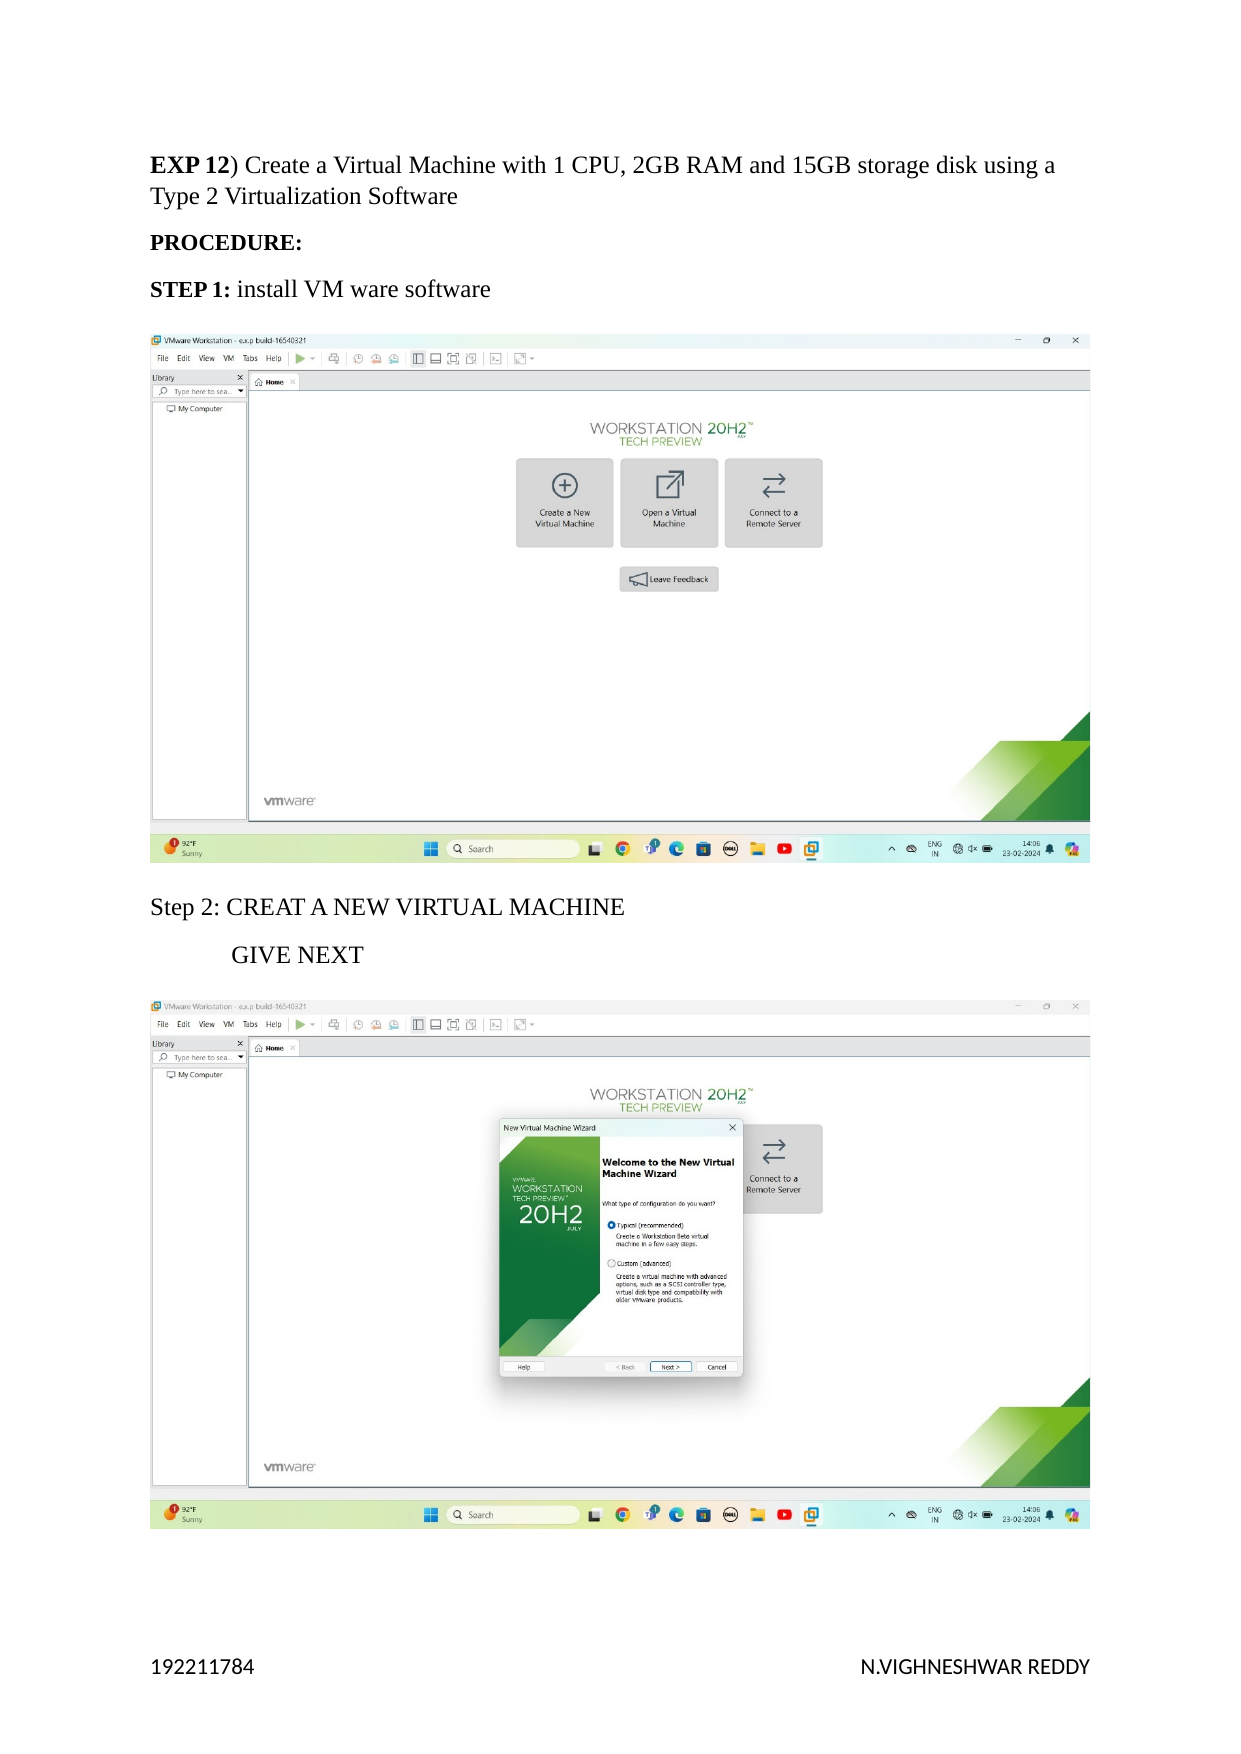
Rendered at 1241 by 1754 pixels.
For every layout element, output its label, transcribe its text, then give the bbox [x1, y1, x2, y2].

picture [150, 334, 1091, 863]
text EXP 12) Create a Virtual Machine with 1 CPU, 2GB RAM and 15GB storage disk using a Type 2 Virtualization Software [150, 150, 1090, 210]
text STEP 1: install VM ware software [150, 274, 1090, 303]
picture [150, 1000, 1091, 1529]
text GIVE NEXT [150, 940, 1090, 968]
text Step 2: CREAT A NEW VIRTUAL MACHINE [150, 892, 1090, 921]
text PROCEDURE: [150, 229, 1090, 255]
